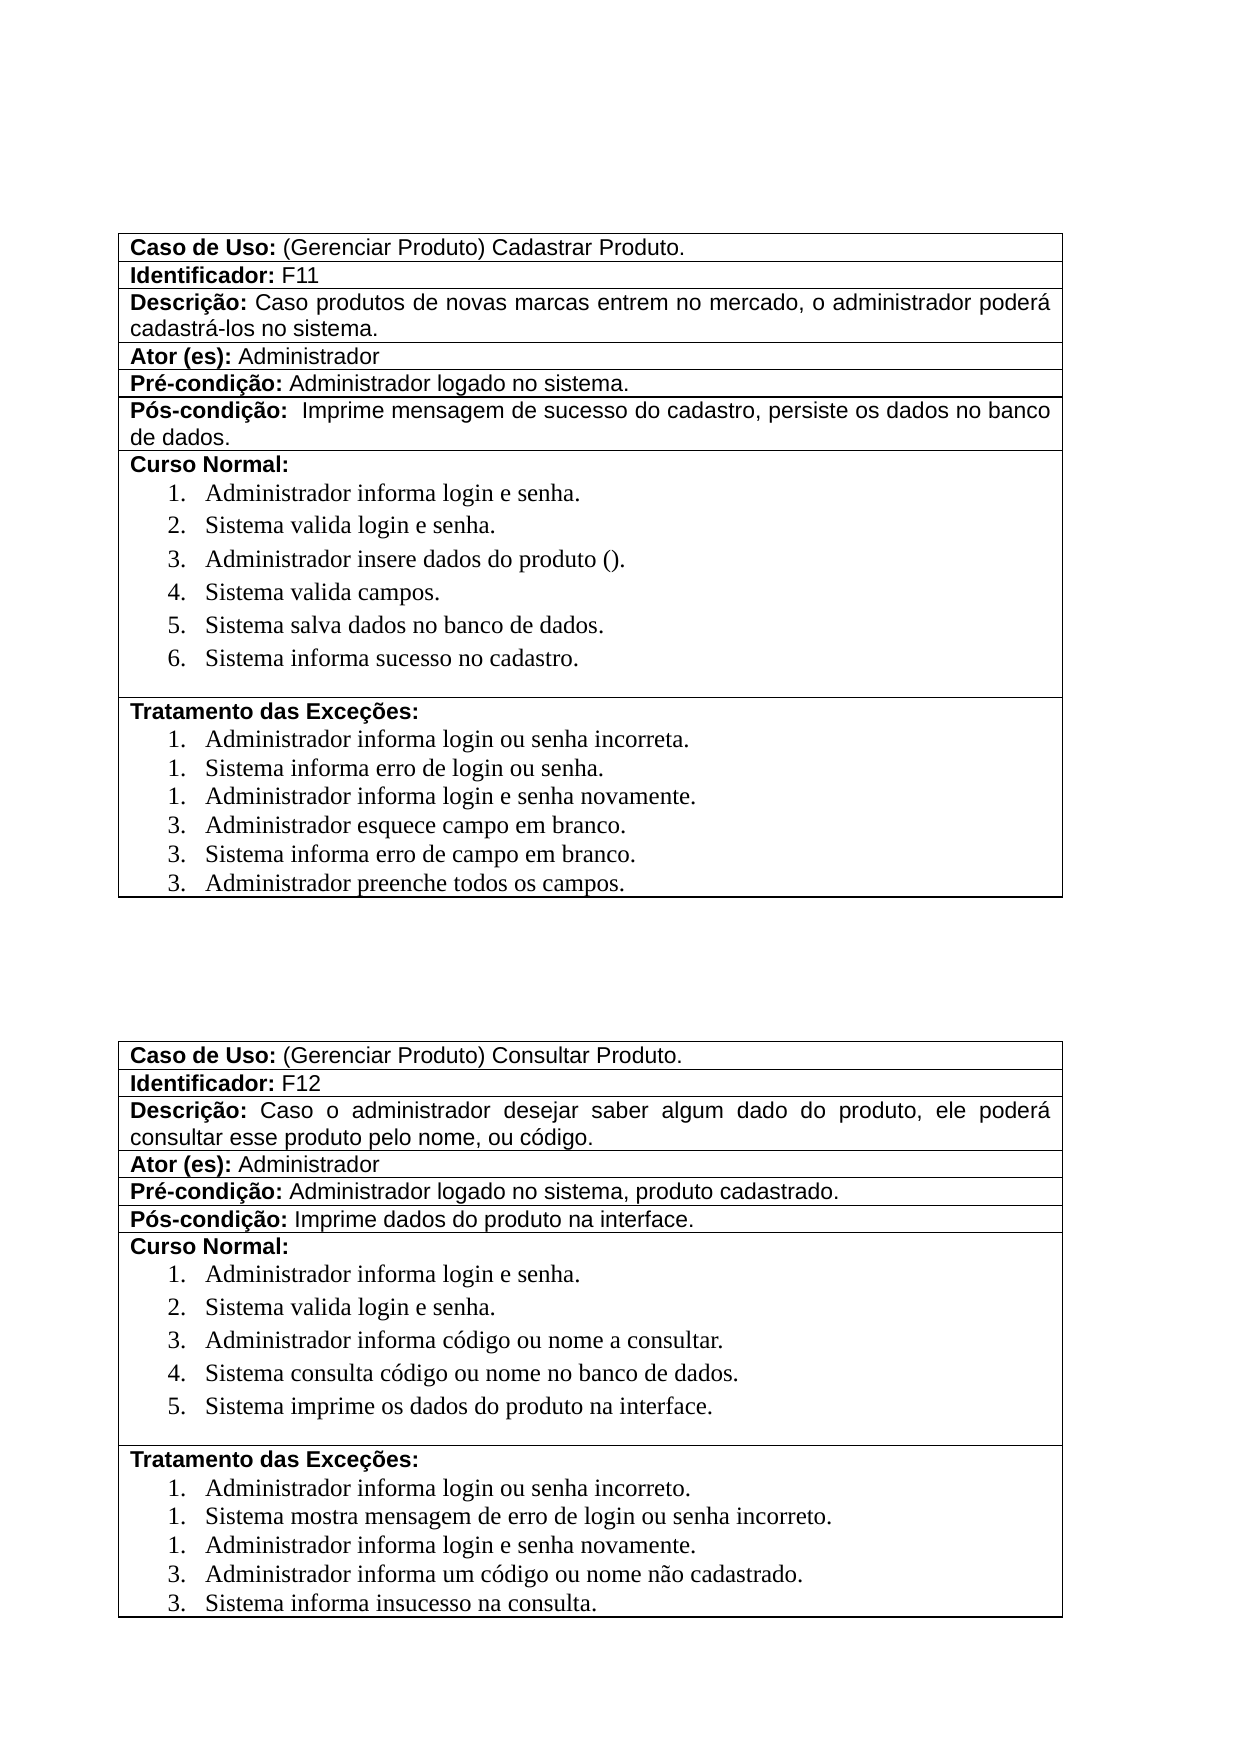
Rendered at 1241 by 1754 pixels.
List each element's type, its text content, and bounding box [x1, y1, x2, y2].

table_cell Pré-condição: Administrador logado no sistema. [119, 370, 1062, 396]
table_cell Identificador: F11 [119, 262, 1062, 288]
table_cell Curso Normal: Administrador informa login e senha. Sistema valida login e senha. Administrador informa código ou nome a consultar. Sistema consulta código ou nome no banco de dados. Sistema imprime os dados do produto na interface. [119, 1233, 1062, 1445]
table_cell Ator (es): Administrador [119, 343, 1062, 369]
table_header Caso de Uso: (Gerenciar Produto) Cadastrar Produto. [119, 234, 1062, 261]
table_cell Ator (es): Administrador [119, 1151, 1062, 1177]
table_cell Pós-condição: Imprime dados do produto na interface. [119, 1206, 1062, 1232]
table_cell Descrição: Caso produtos de novas marcas entrem no mercado, o administrador poderá cadastrá-los no sistema. [119, 289, 1062, 342]
table_header Caso de Uso: (Gerenciar Produto) Consultar Produto. [119, 1042, 1062, 1069]
table_cell Tratamento das Exceções: Administrador informa login ou senha incorreta. Sistema informa erro de login ou senha. Administrador informa login e senha novamente. Administrador esquece campo em branco. Sistema informa erro de campo em branco. Administrador preenche todos os campos. [119, 698, 1062, 896]
table_cell Curso Normal: Administrador informa login e senha. Sistema valida login e senha. Administrador insere dados do produto (). Sistema valida campos. Sistema salva dados no banco de dados. Sistema informa sucesso no cadastro. [119, 451, 1062, 697]
table_cell Identificador: F12 [119, 1070, 1062, 1096]
table_cell Pós-condição: Imprime mensagem de sucesso do cadastro, persiste os dados no banco de dados. [119, 398, 1062, 450]
table_cell Descrição: Caso o administrador desejar saber algum dado do produto, ele poderá consultar esse produto pelo nome, ou código. [119, 1097, 1062, 1150]
table_cell Pré-condição: Administrador logado no sistema, produto cadastrado. [119, 1178, 1062, 1204]
table_cell Tratamento das Exceções: Administrador informa login ou senha incorreto. Sistema mostra mensagem de erro de login ou senha incorreto. Administrador informa login e senha novamente. Administrador informa um código ou nome não cadastrado. Sistema informa insucesso na consulta. [119, 1446, 1062, 1616]
